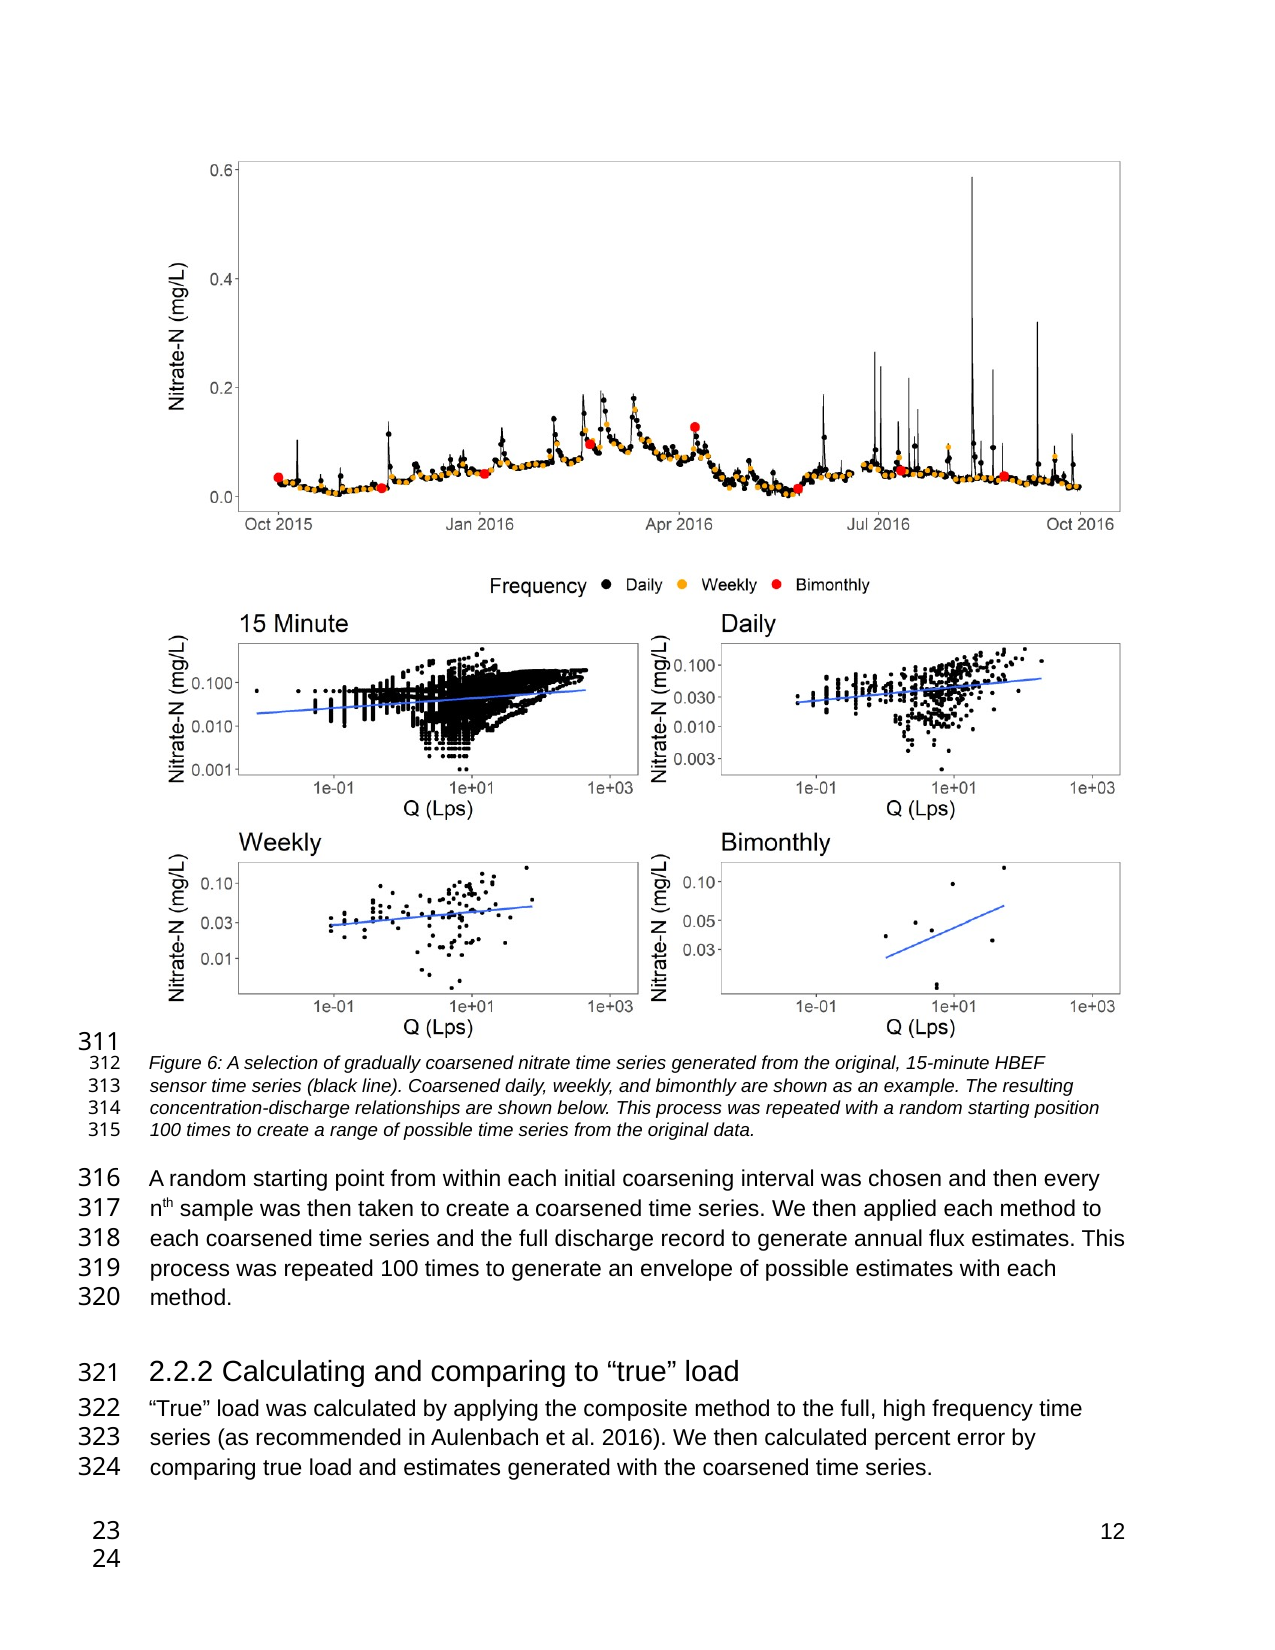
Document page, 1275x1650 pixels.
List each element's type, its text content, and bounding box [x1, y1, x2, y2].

text “True” load was calculated by applying the composite method to the full, high frequency time series (as recommended in Aulenbach et al. 2016). We then calculated percent error by comparing true load and estimates generated with the coarsened time series. [148, 1395, 1125, 1480]
text Figure 6: A selection of gradually coarsened nitrate time series generated from the original, 15-minute HBEF sensor time series (black line). Coarsened daily, weekly, and bimonthly are shown as an example. The resulting concentration-discharge relationships are shown below. This process was repeated with a random starting position 100 times to create a range of possible time series from the original data. [148, 1052, 1125, 1141]
subtitle Calculating and comparing to “true” load [148, 1354, 1163, 1387]
picture [156, 150, 1132, 1050]
text A random starting point from within each initial coarsening interval was chosen and then every nth sample was then taken to create a coarsened time series. We then applied each method to each coarsened time series and the full discharge record to generate annual flux estimates. This process was repeated 100 times to generate an envelope of possible estimates with each method. [148, 1165, 1125, 1311]
